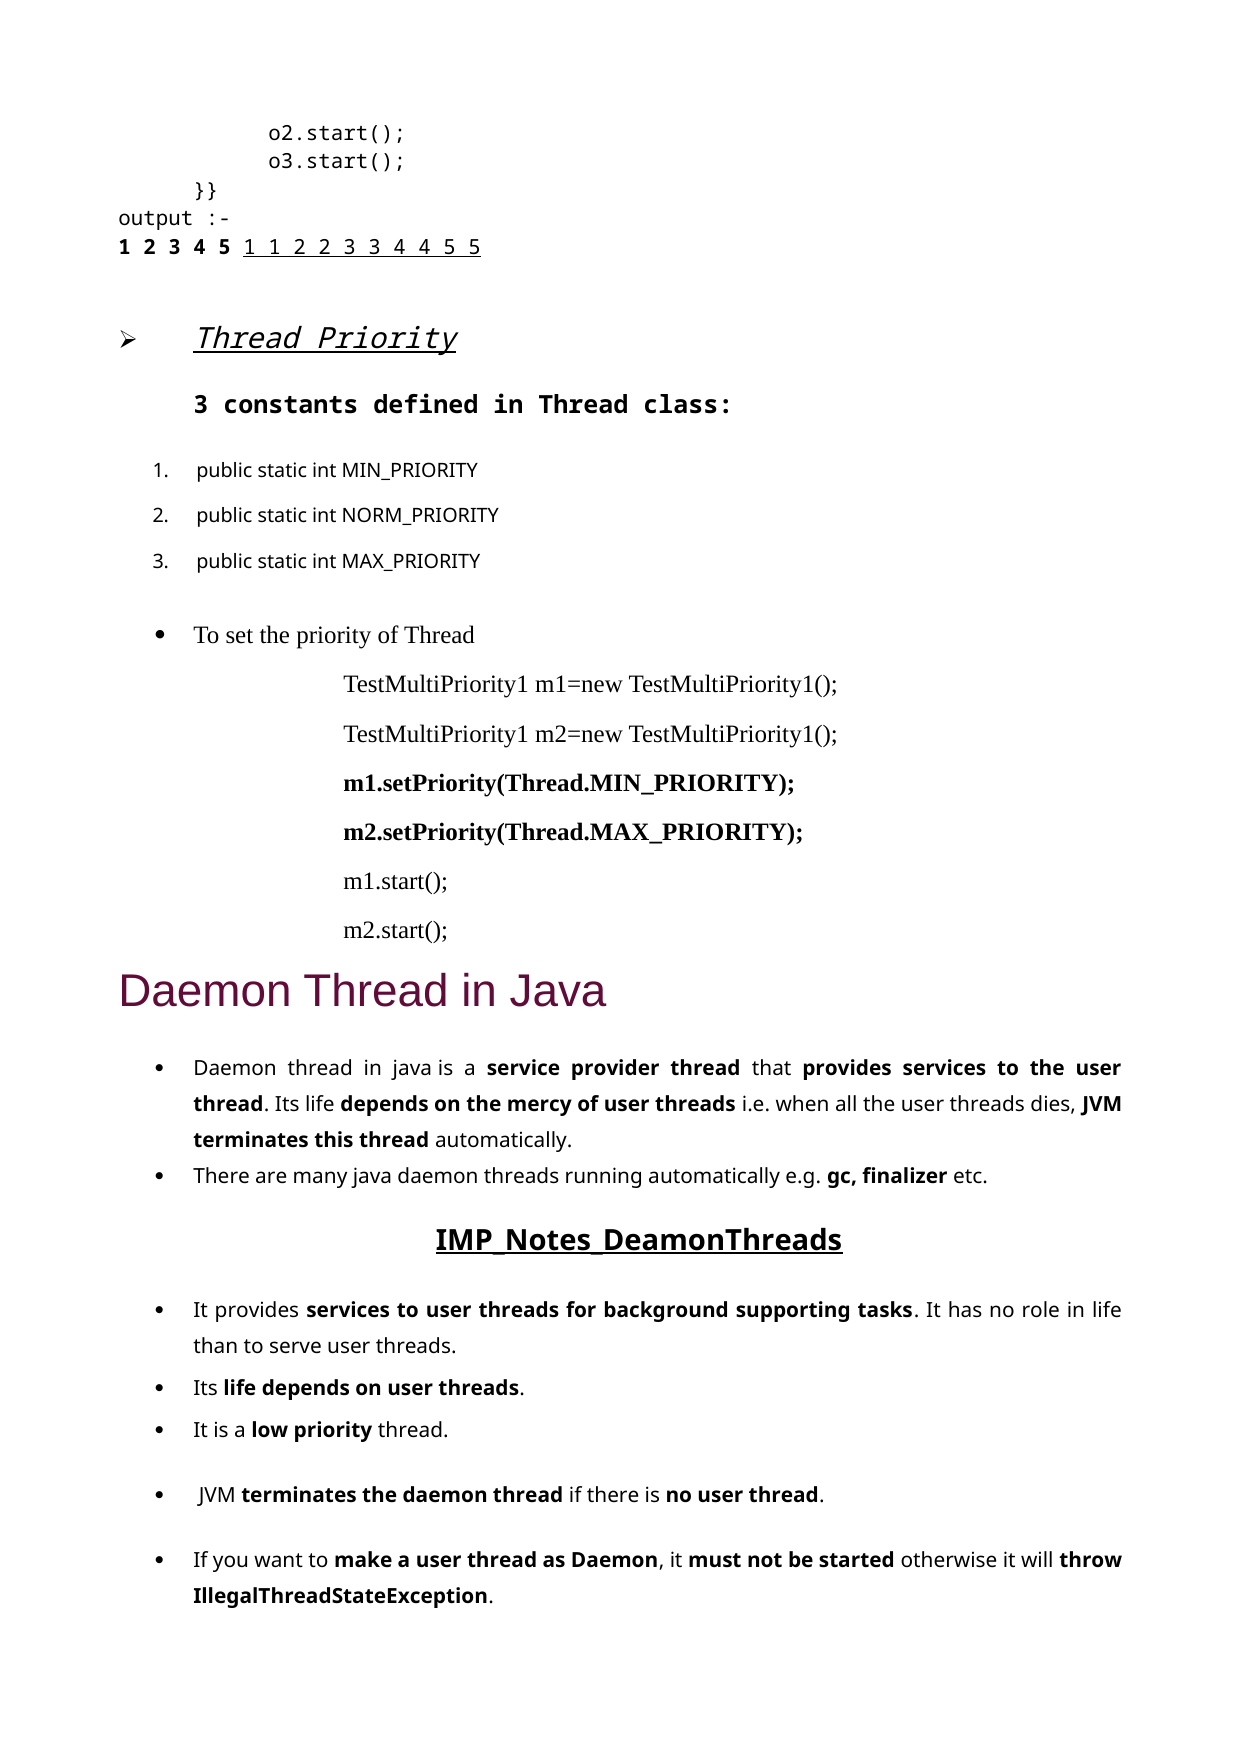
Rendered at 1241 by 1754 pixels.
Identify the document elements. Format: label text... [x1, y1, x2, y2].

text TestMultiPriority1 m1=new TestMultiPriority1(); [343, 669, 1122, 698]
text m1.start(); [343, 866, 1122, 894]
text 3 constants defined in Thread class: [118, 386, 1122, 420]
text output :- [118, 203, 1122, 232]
list Thread Priority [118, 318, 1122, 357]
text m2.start(); [343, 915, 1122, 944]
list Its life depends on user threads. [156, 1366, 1122, 1402]
list It provides services to user threads for background supporting tasks. It has no role in life than to serve user threads. [156, 1288, 1122, 1359]
list To set the priority of Thread [156, 621, 1122, 649]
text m1.setPriority(Thread.MIN_PRIORITY); [343, 768, 1122, 796]
list JVM terminates the daemon thread if there is no user thread. [156, 1473, 1122, 1509]
text TestMultiPriority1 m2=new TestMultiPriority1(); [343, 719, 1122, 747]
text }} [118, 175, 1122, 203]
text o2.start(); [118, 118, 1122, 147]
list It is a low priority thread. [156, 1408, 1122, 1444]
text m2.setPriority(Thread.MAX_PRIORITY); [343, 817, 1122, 846]
text Daemon Thread in Java [118, 964, 1122, 1017]
text 1 2 3 4 5 1 1 2 2 3 3 4 4 5 5 [118, 232, 1122, 260]
text o3.start(); [118, 147, 1122, 175]
table_header public static int MIN_PRIORITY public static int NORM_PRIORITY public static int MAX_PRIORITY [118, 449, 569, 621]
list There are many java daemon threads running automatically e.g. gc, finalizer etc. [156, 1154, 1122, 1189]
list Daemon thread in java is a service provider thread that provides services to the user thread. Its life depends on the mercy of user threads i.e. when all the user threads dies, JVM terminates this thread automatically. [156, 1046, 1122, 1154]
list If you want to make a user thread as Daemon, it must not be started otherwise it will throw IllegalThreadStateException. [156, 1538, 1122, 1610]
text IMP_Notes_DeamonThreads [156, 1219, 1122, 1258]
